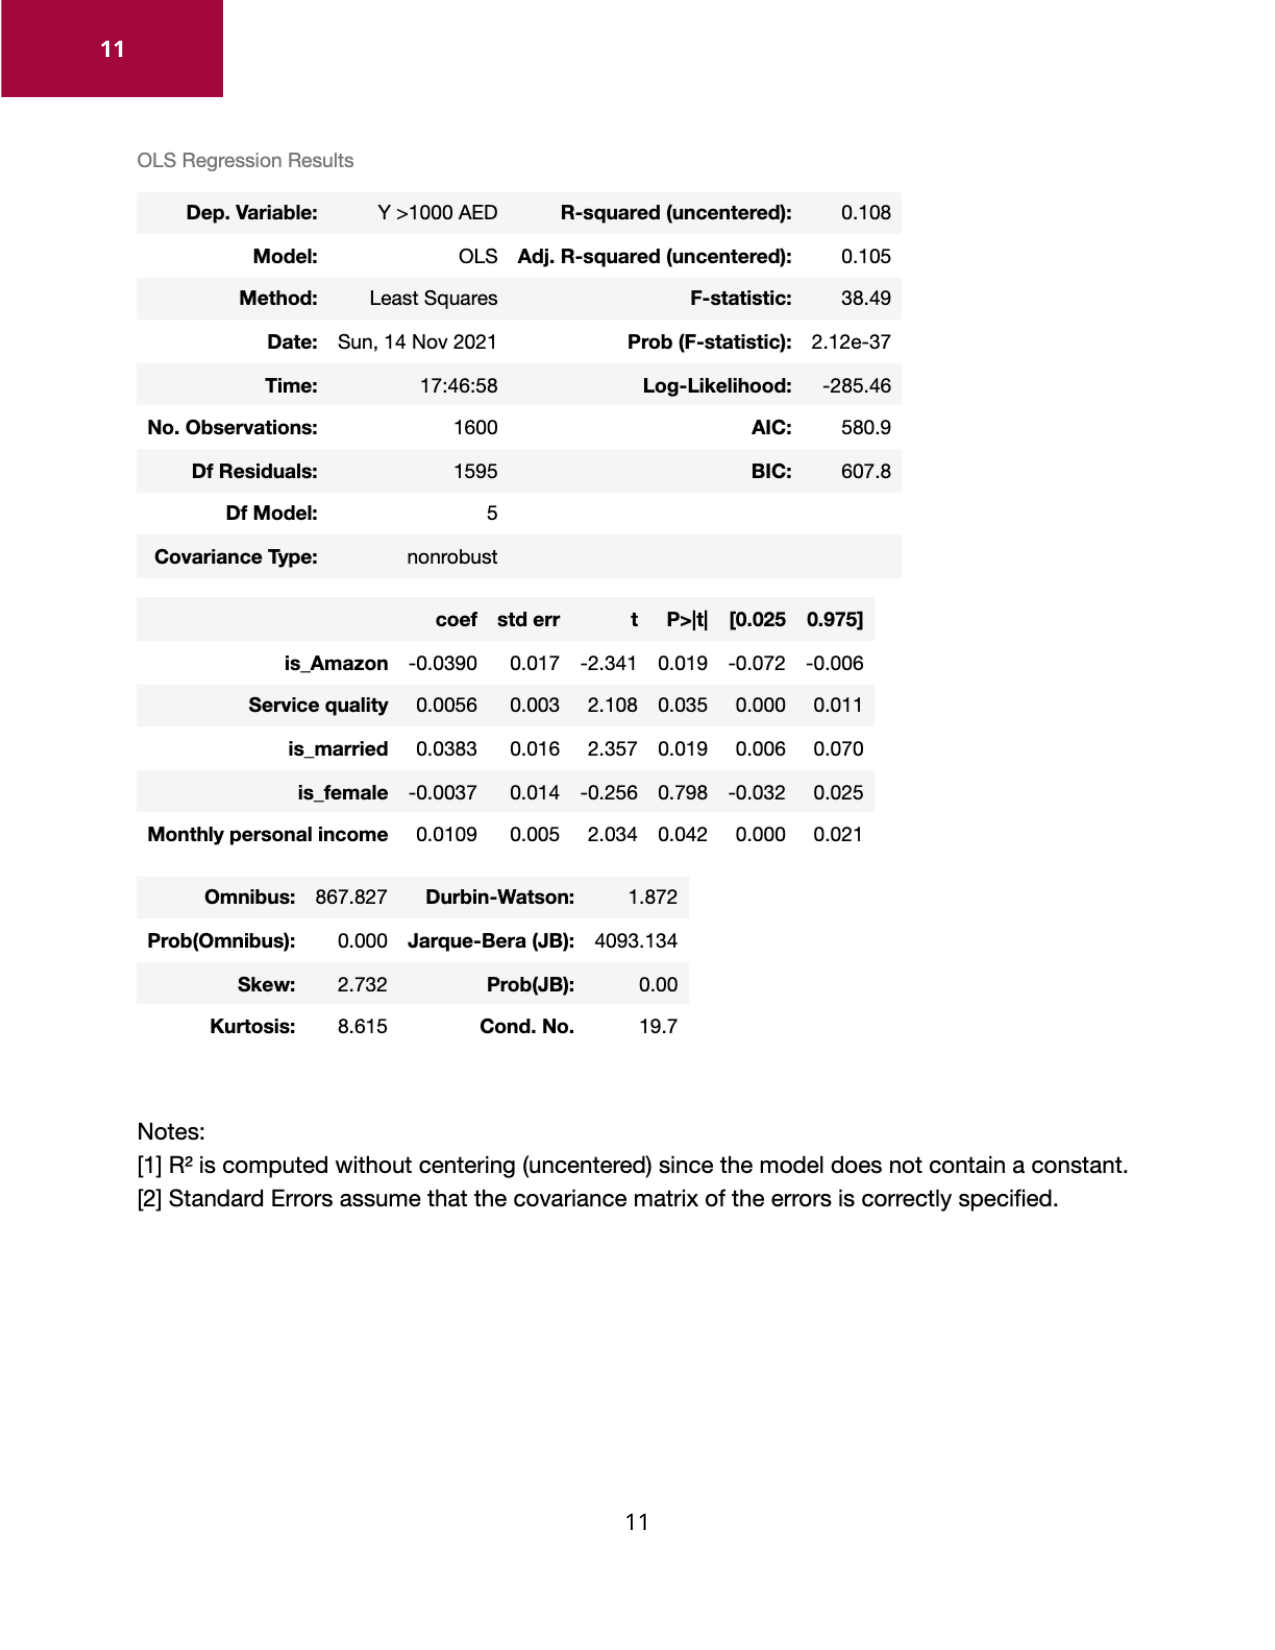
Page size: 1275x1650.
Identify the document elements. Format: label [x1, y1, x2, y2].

picture [120, 138, 1133, 1221]
